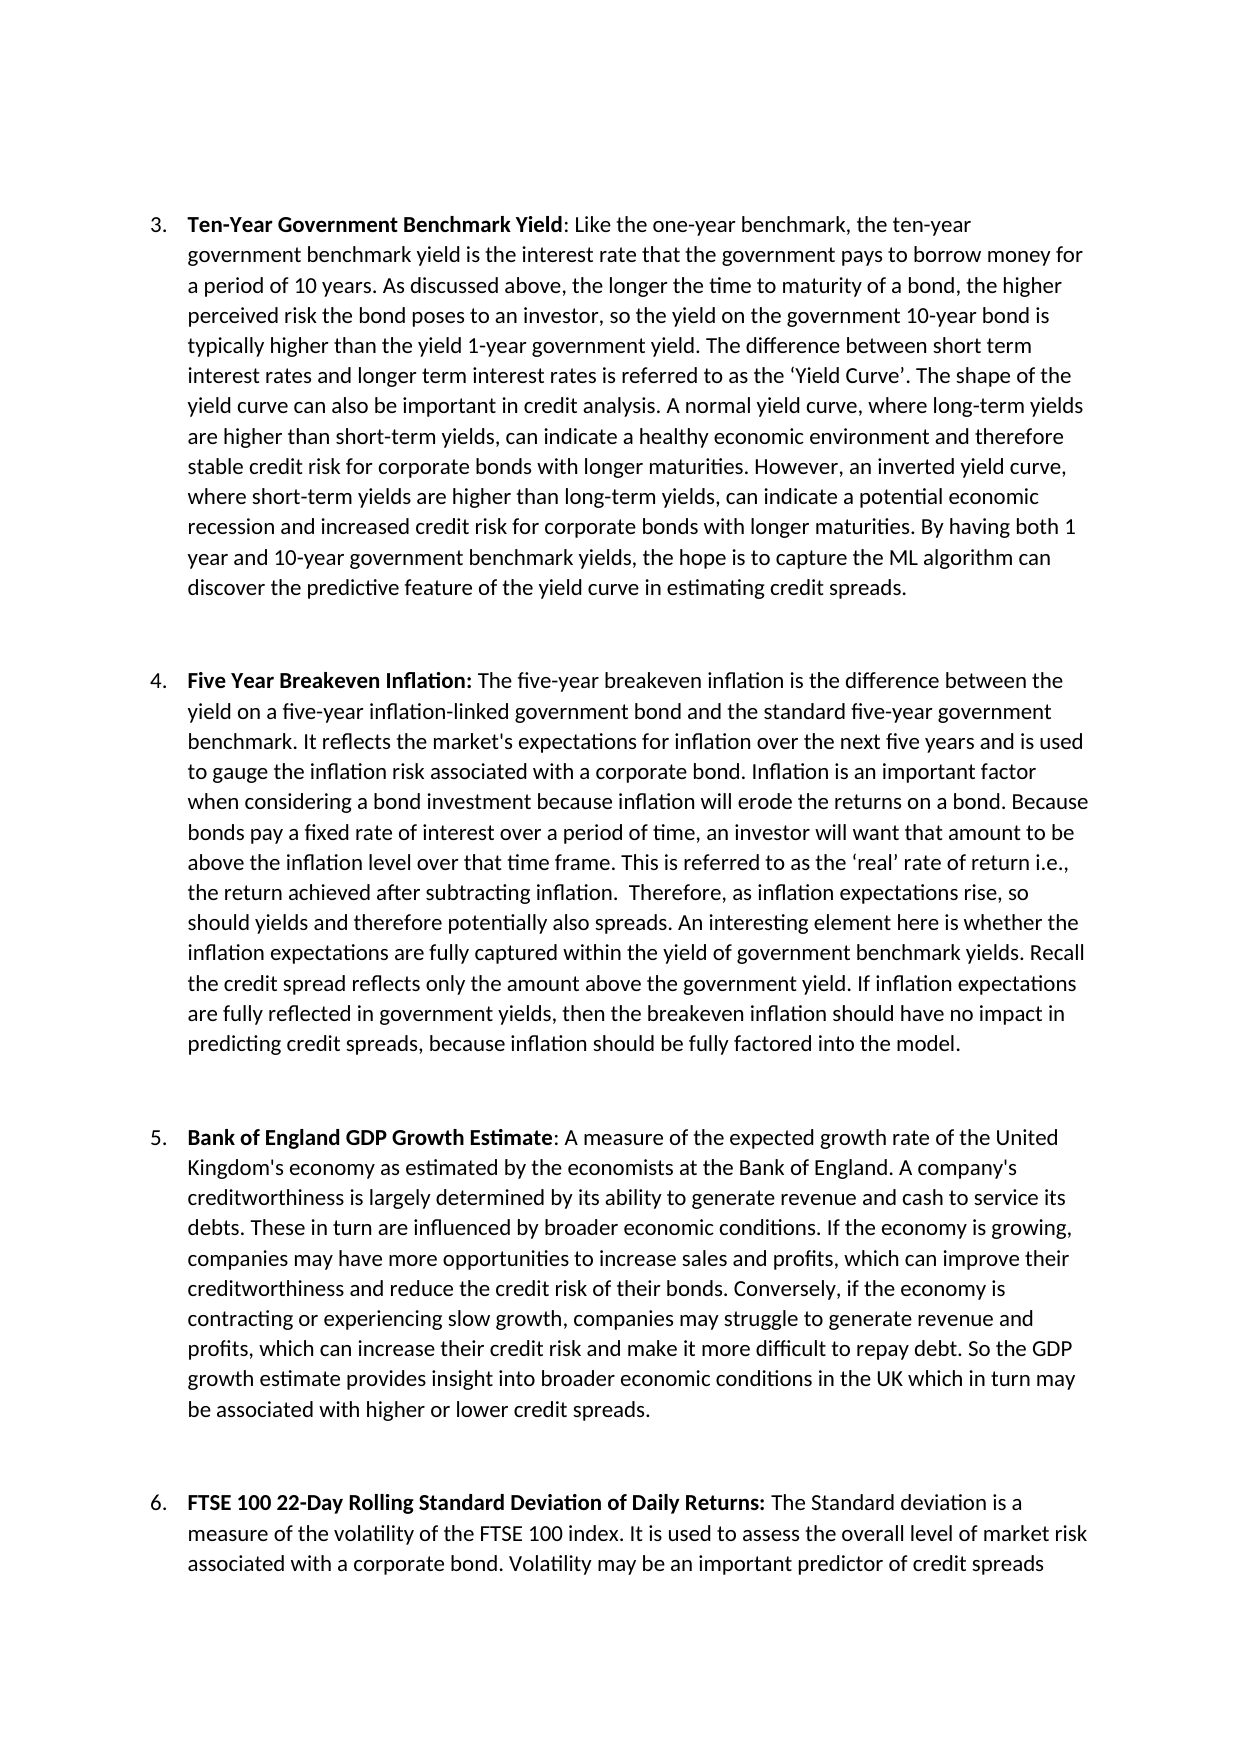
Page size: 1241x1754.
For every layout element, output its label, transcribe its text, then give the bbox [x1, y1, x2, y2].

list Bank of England GDP Growth Estimate: A measure of the expected growth rate of the United Kingdom's economy as estimated by the economists at the Bank of England. A company's creditworthiness is largely determined by its ability to generate revenue and cash to service its debts. These in turn are influenced by broader economic conditions. If the economy is growing, companies may have more opportunities to increase sales and profits, which can improve their creditworthiness and reduce the credit risk of their bonds. Conversely, if the economy is contracting or experiencing slow growth, companies may struggle to generate revenue and profits, which can increase their credit risk and make it more difficult to repay debt. So the GDP growth estimate provides insight into broader economic conditions in the UK which in turn may be associated with higher or lower credit spreads. [150, 1123, 1090, 1423]
list Ten-Year Government Benchmark Yield: Like the one-year benchmark, the ten-year government benchmark yield is the interest rate that the government pays to borrow money for a period of 10 years. As discussed above, the longer the time to maturity of a bond, the higher perceived risk the bond poses to an investor, so the yield on the government 10-year bond is typically higher than the yield 1-year government yield. The difference between short term interest rates and longer term interest rates is referred to as the ‘Yield Curve’. The shape of the yield curve can also be important in credit analysis. A normal yield curve, where long-term yields are higher than short-term yields, can indicate a healthy economic environment and therefore stable credit risk for corporate bonds with longer maturities. However, an inverted yield curve, where short-term yields are higher than long-term yields, can indicate a potential economic recession and increased credit risk for corporate bonds with longer maturities. By having both 1 year and 10-year government benchmark yields, the hope is to capture the ML algorithm can discover the predictive feature of the yield curve in estimating credit spreads. [150, 210, 1090, 601]
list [150, 1488, 1090, 1577]
list Five Year Breakeven Inflation: The five-year breakeven inflation is the difference between the yield on a five-year inflation-linked government bond and the standard five-year government benchmark. It reflects the market's expectations for inflation over the next five years and is used to gauge the inflation risk associated with a corporate bond. Inflation is an important factor when considering a bond investment because inflation will erode the returns on a bond. Because bonds pay a fixed rate of interest over a period of time, an investor will want that amount to be above the inflation level over that time frame. This is referred to as the ‘real’ rate of return i.e., the return achieved after subtracting inflation. Therefore, as inflation expectations rise, so should yields and therefore potentially also spreads. An interesting element here is whether the inflation expectations are fully captured within the yield of government benchmark yields. Recall the credit spread reflects only the amount above the government yield. If inflation expectations are fully reflected in government yields, then the breakeven inflation should have no impact in predicting credit spreads, because inflation should be fully factored into the model. [150, 667, 1090, 1057]
